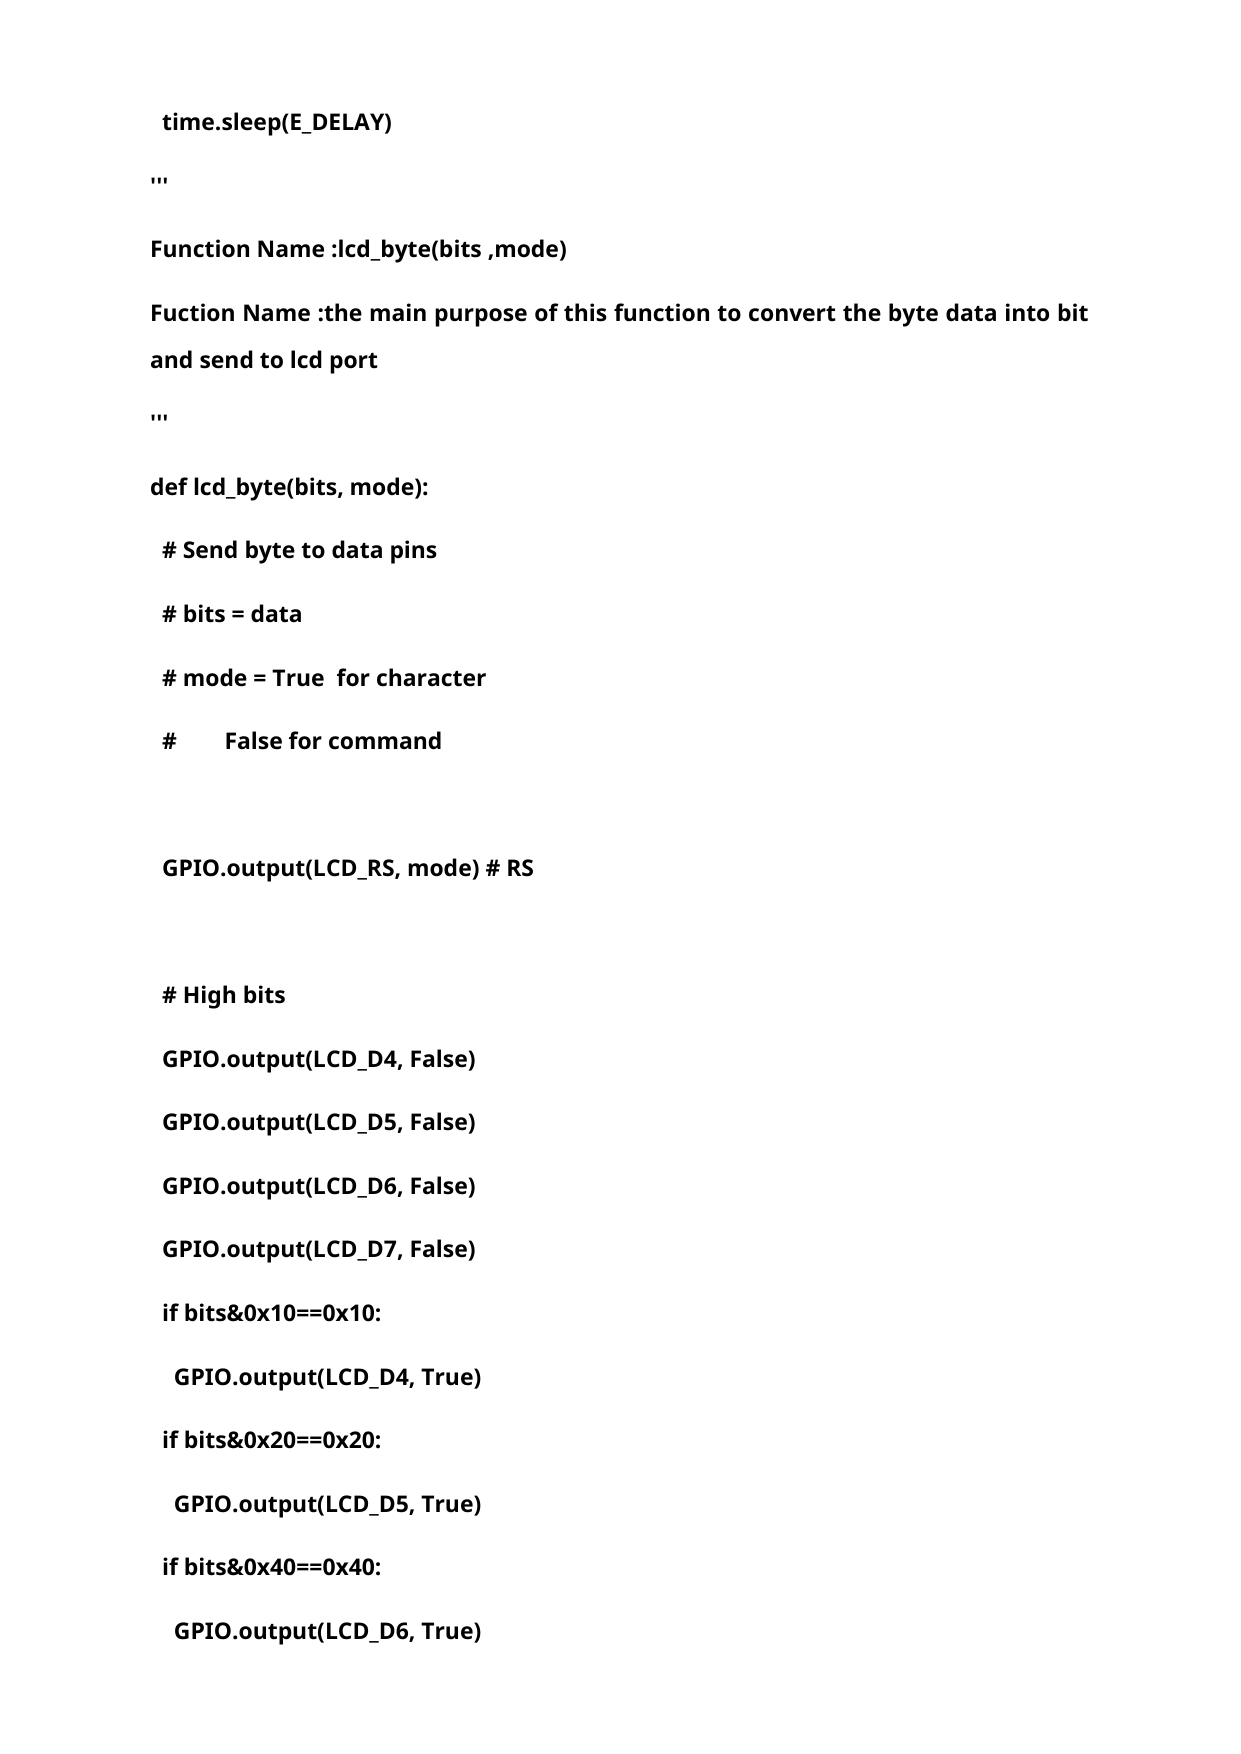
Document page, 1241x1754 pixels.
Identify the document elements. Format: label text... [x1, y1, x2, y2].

text ''' [150, 407, 1090, 438]
text GPIO.output(LCD_D5, False) [150, 1106, 1090, 1137]
text if bits&0x40==0x40: [150, 1551, 1090, 1582]
text Function Name :lcd_byte(bits ,mode) [150, 233, 1090, 264]
text GPIO.output(LCD_D6, False) [150, 1170, 1090, 1201]
text Fuction Name :the main purpose of this function to convert the byte data into bit and send to lcd port [150, 297, 1090, 375]
text GPIO.output(LCD_RS, mode) # RS [150, 852, 1090, 883]
text # bits = data [150, 598, 1090, 629]
text ''' [150, 170, 1090, 201]
text # mode = True for character [150, 661, 1090, 693]
text GPIO.output(LCD_D7, False) [150, 1233, 1090, 1264]
text # False for command [150, 725, 1090, 756]
text GPIO.output(LCD_D4, False) [150, 1043, 1090, 1074]
text # High bits [150, 979, 1090, 1010]
text GPIO.output(LCD_D5, True) [150, 1487, 1090, 1519]
text GPIO.output(LCD_D4, True) [150, 1360, 1090, 1392]
text GPIO.output(LCD_D6, True) [150, 1614, 1090, 1646]
text # Send byte to data pins [150, 534, 1090, 566]
text if bits&0x10==0x10: [150, 1297, 1090, 1328]
text time.sleep(E_DELAY) [150, 106, 1090, 137]
text if bits&0x20==0x20: [150, 1424, 1090, 1455]
text def lcd_byte(bits, mode): [150, 471, 1090, 502]
